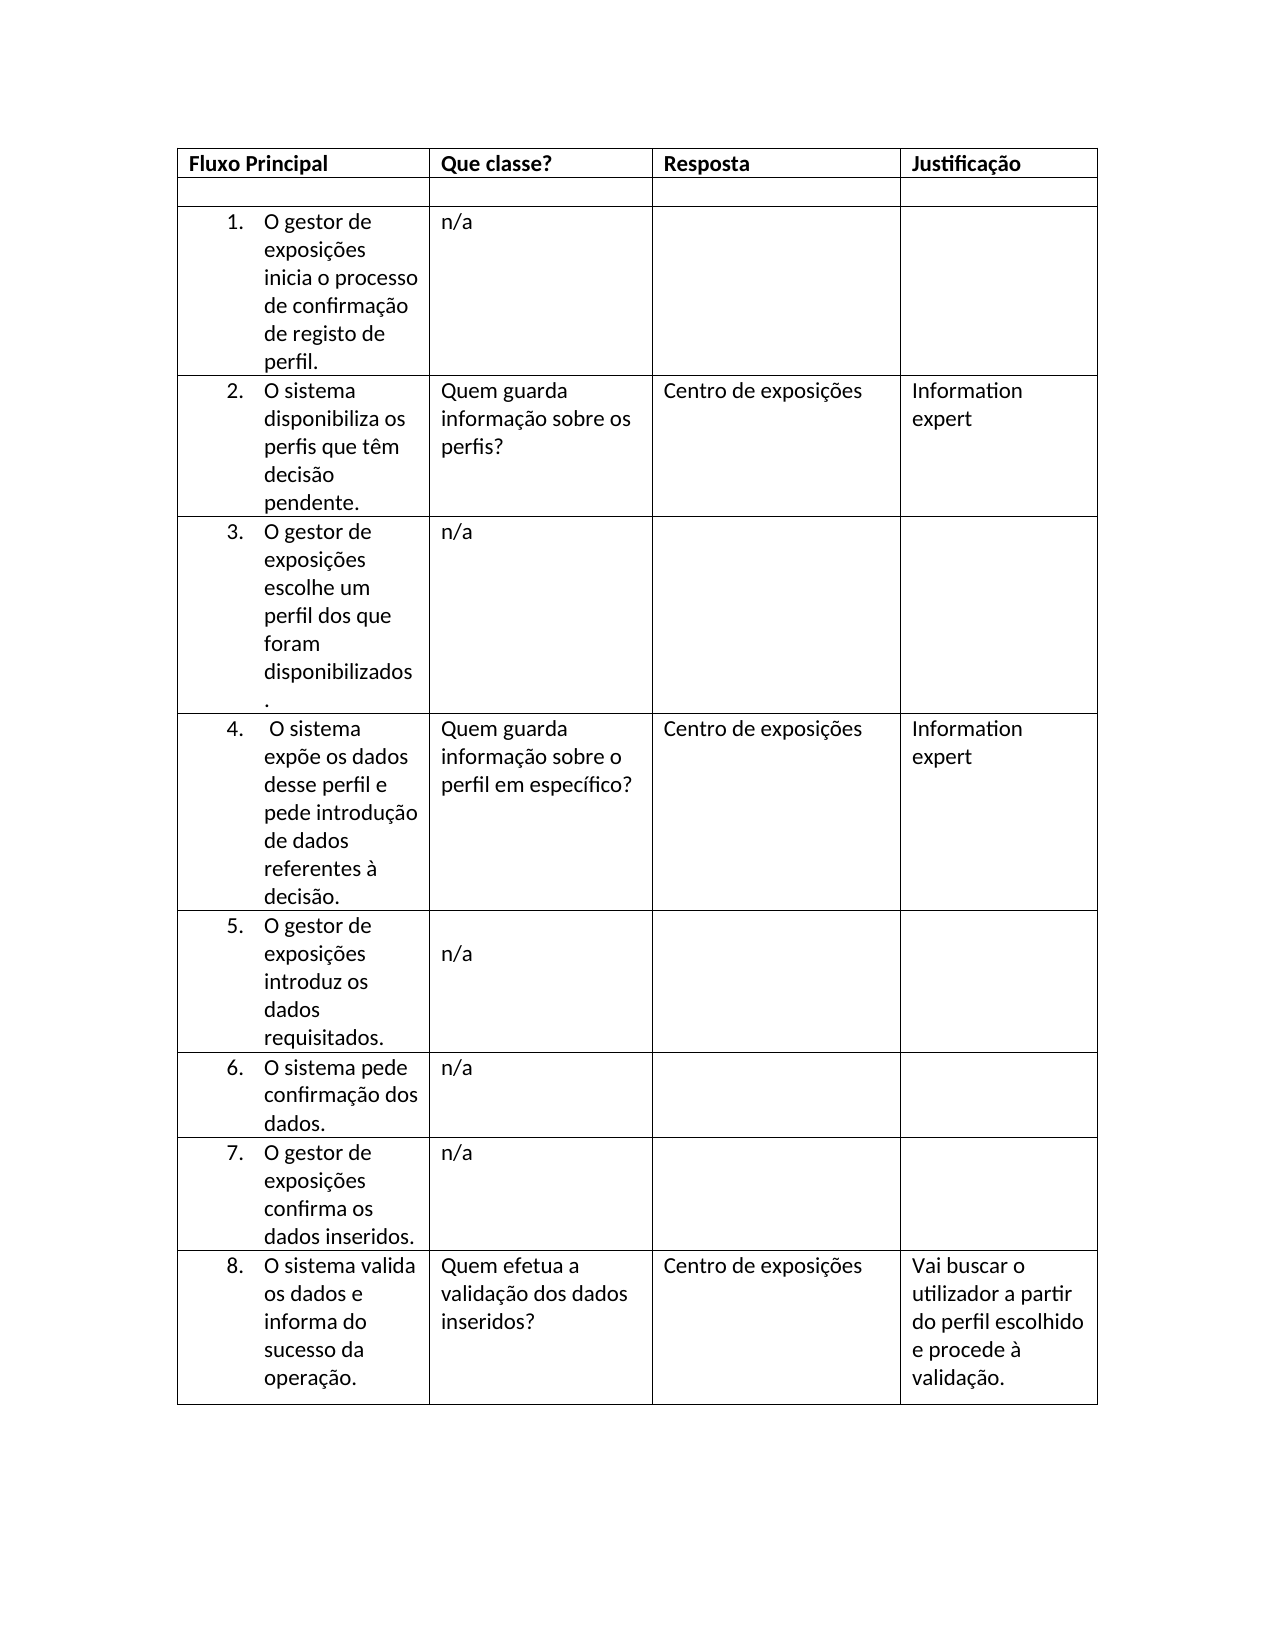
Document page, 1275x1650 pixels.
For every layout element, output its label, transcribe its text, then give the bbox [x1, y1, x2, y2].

table_header Fluxo Principal [178, 149, 429, 177]
table_cell O gestor de exposições escolhe um perfil dos que foram disponibilizados. [178, 517, 429, 713]
table_cell [901, 207, 1097, 375]
table_cell Vai buscar o utilizador a partir do perfil escolhido e procede à validação. [901, 1251, 1097, 1404]
table_cell Quem guarda informação sobre o perfil em específico? [430, 714, 652, 910]
table_cell O gestor de exposições inicia o processo de confirmação de registo de perfil. [178, 207, 429, 375]
table_cell O gestor de exposições introduz os dados requisitados. [178, 911, 429, 1052]
table_cell Centro de exposições [653, 1251, 900, 1404]
table_cell n/a [430, 1138, 652, 1250]
table_cell Quem guarda informação sobre os perfis? [430, 376, 652, 516]
table_cell n/a [430, 911, 652, 1052]
table_cell [901, 1138, 1097, 1250]
table_cell Centro de exposições [653, 376, 900, 516]
table_cell Information expert [901, 714, 1097, 910]
table_cell [653, 1138, 900, 1250]
table_cell [653, 1053, 900, 1137]
table_cell O sistema pede confirmação dos dados. [178, 1053, 429, 1137]
table_cell Quem efetua a validação dos dados inseridos? [430, 1251, 652, 1404]
table_cell n/a [430, 207, 652, 375]
table_cell Information expert [901, 376, 1097, 516]
table_cell [178, 178, 429, 206]
table_cell [653, 178, 900, 206]
table_cell O sistema disponibiliza os perfis que têm decisão pendente. [178, 376, 429, 516]
table_cell [901, 1053, 1097, 1137]
table_header Que classe? [430, 149, 652, 177]
table_cell [901, 178, 1097, 206]
table_cell [430, 178, 652, 206]
table_cell [653, 207, 900, 375]
table_cell [653, 517, 900, 713]
table_header Resposta [653, 149, 900, 177]
table_cell n/a [430, 1053, 652, 1137]
table_cell O sistema expõe os dados desse perfil e pede introdução de dados referentes à decisão. [178, 714, 429, 910]
table_cell n/a [430, 517, 652, 713]
table_cell O gestor de exposições confirma os dados inseridos. [178, 1138, 429, 1250]
table_cell [901, 517, 1097, 713]
table_cell Centro de exposições [653, 714, 900, 910]
table_cell [653, 911, 900, 1052]
table_cell O sistema valida os dados e informa do sucesso da operação. [178, 1251, 429, 1404]
table_header Justificação [901, 149, 1097, 177]
table_cell [901, 911, 1097, 1052]
